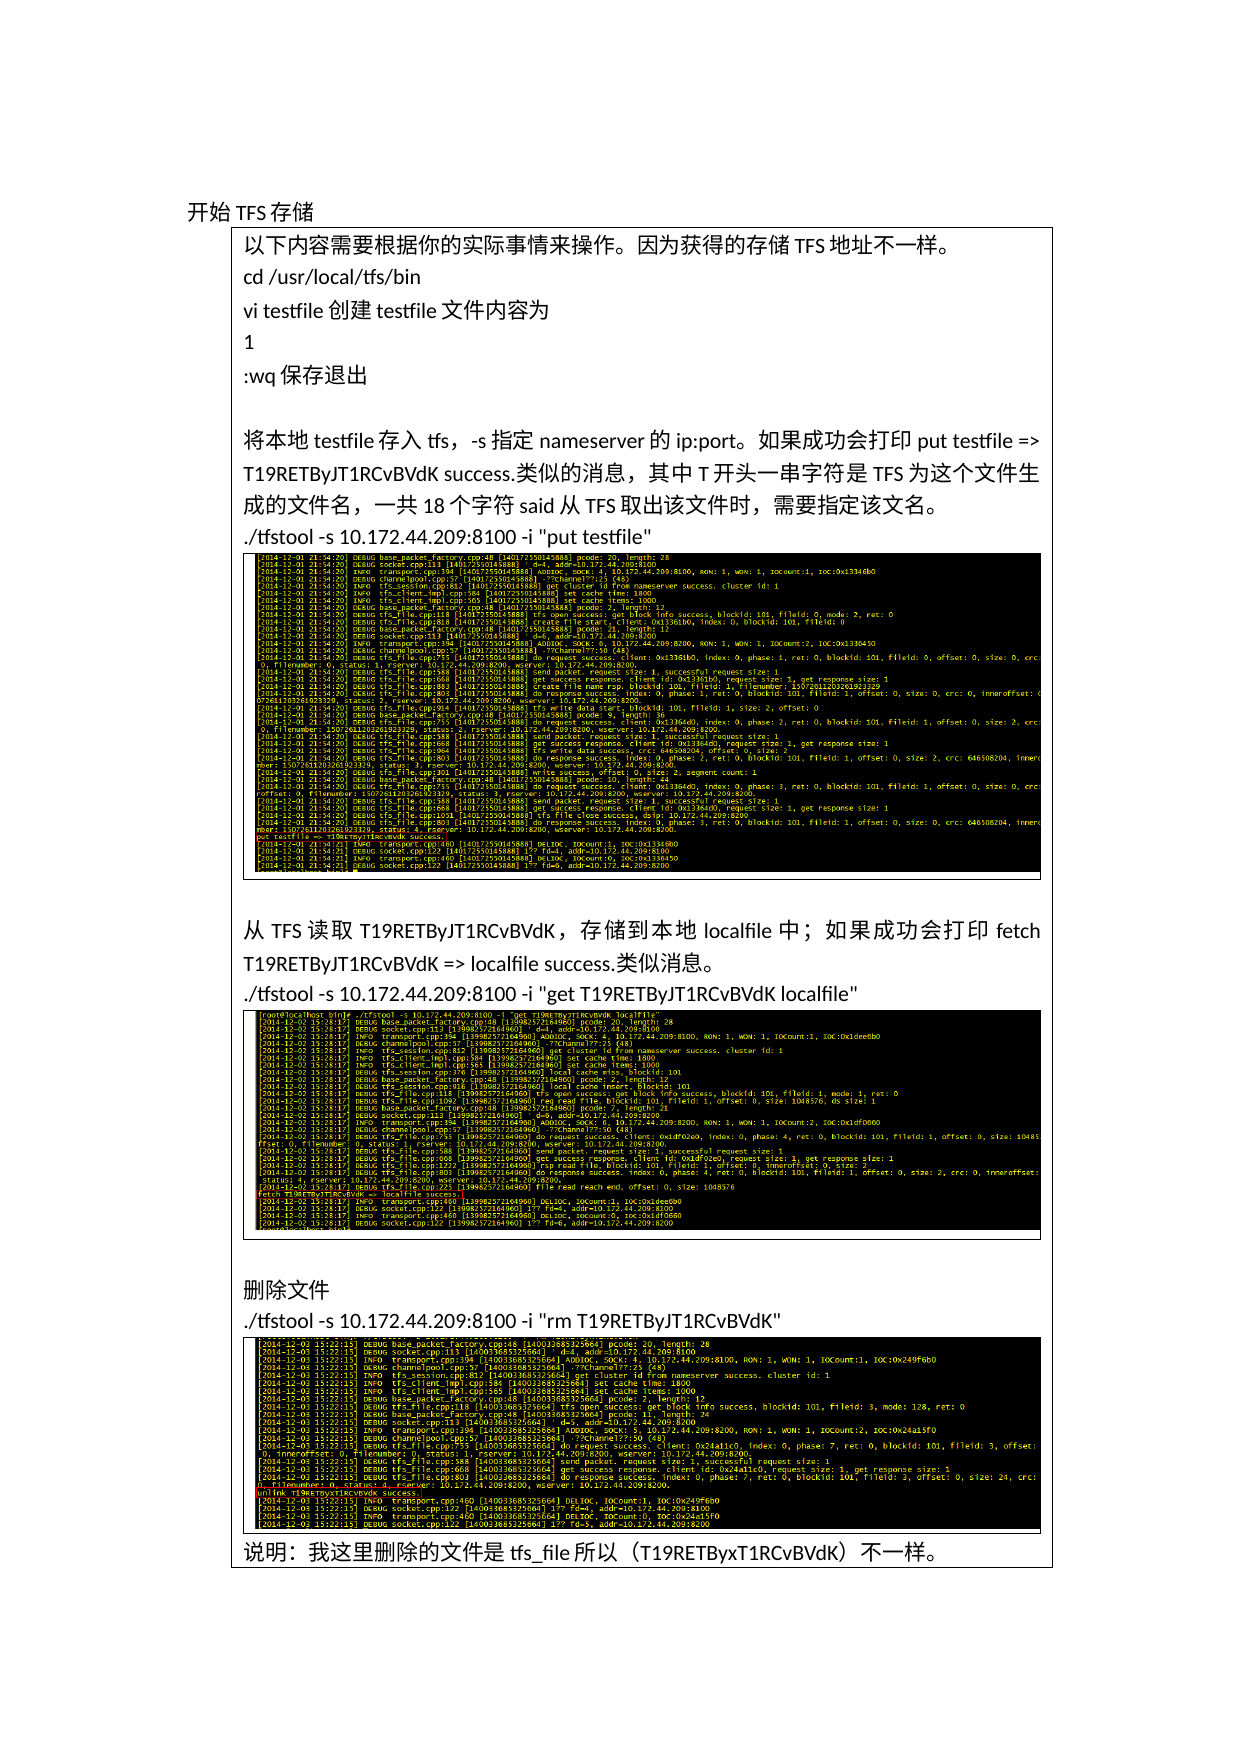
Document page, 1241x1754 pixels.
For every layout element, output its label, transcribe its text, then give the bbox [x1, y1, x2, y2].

picture [255, 1011, 1041, 1230]
picture [255, 554, 1041, 872]
picture [255, 1338, 1041, 1529]
text 开始TFS存储 [187, 194, 1053, 227]
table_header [232, 228, 1052, 1567]
